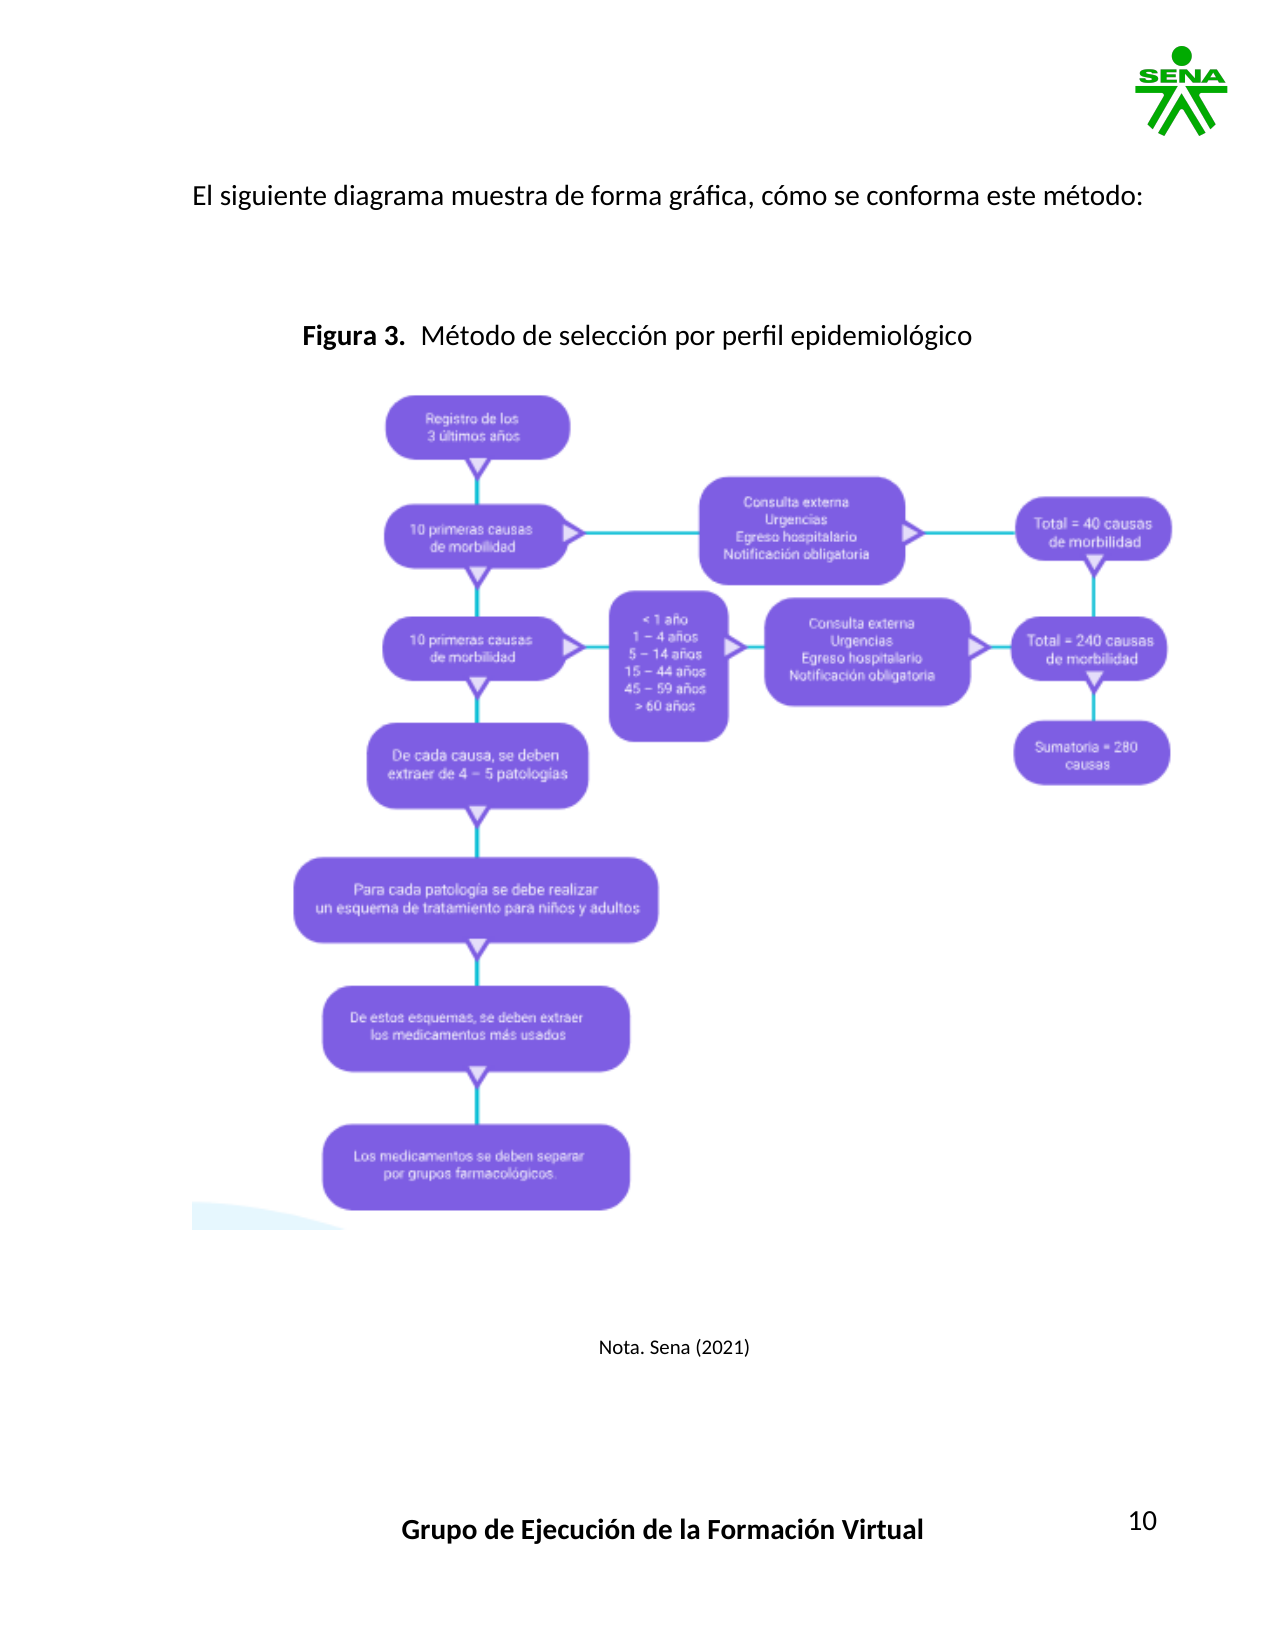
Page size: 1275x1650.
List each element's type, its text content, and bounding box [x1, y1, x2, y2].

picture [192, 387, 1216, 1230]
text El siguiente diagrama muestra de forma gráfica, cómo se conforma este método: [118, 177, 1157, 213]
text Nota. Sena (2021) [118, 1334, 1157, 1360]
text Método de selección por perfil epidemiológico [118, 317, 1157, 353]
picture [1135, 46, 1228, 136]
